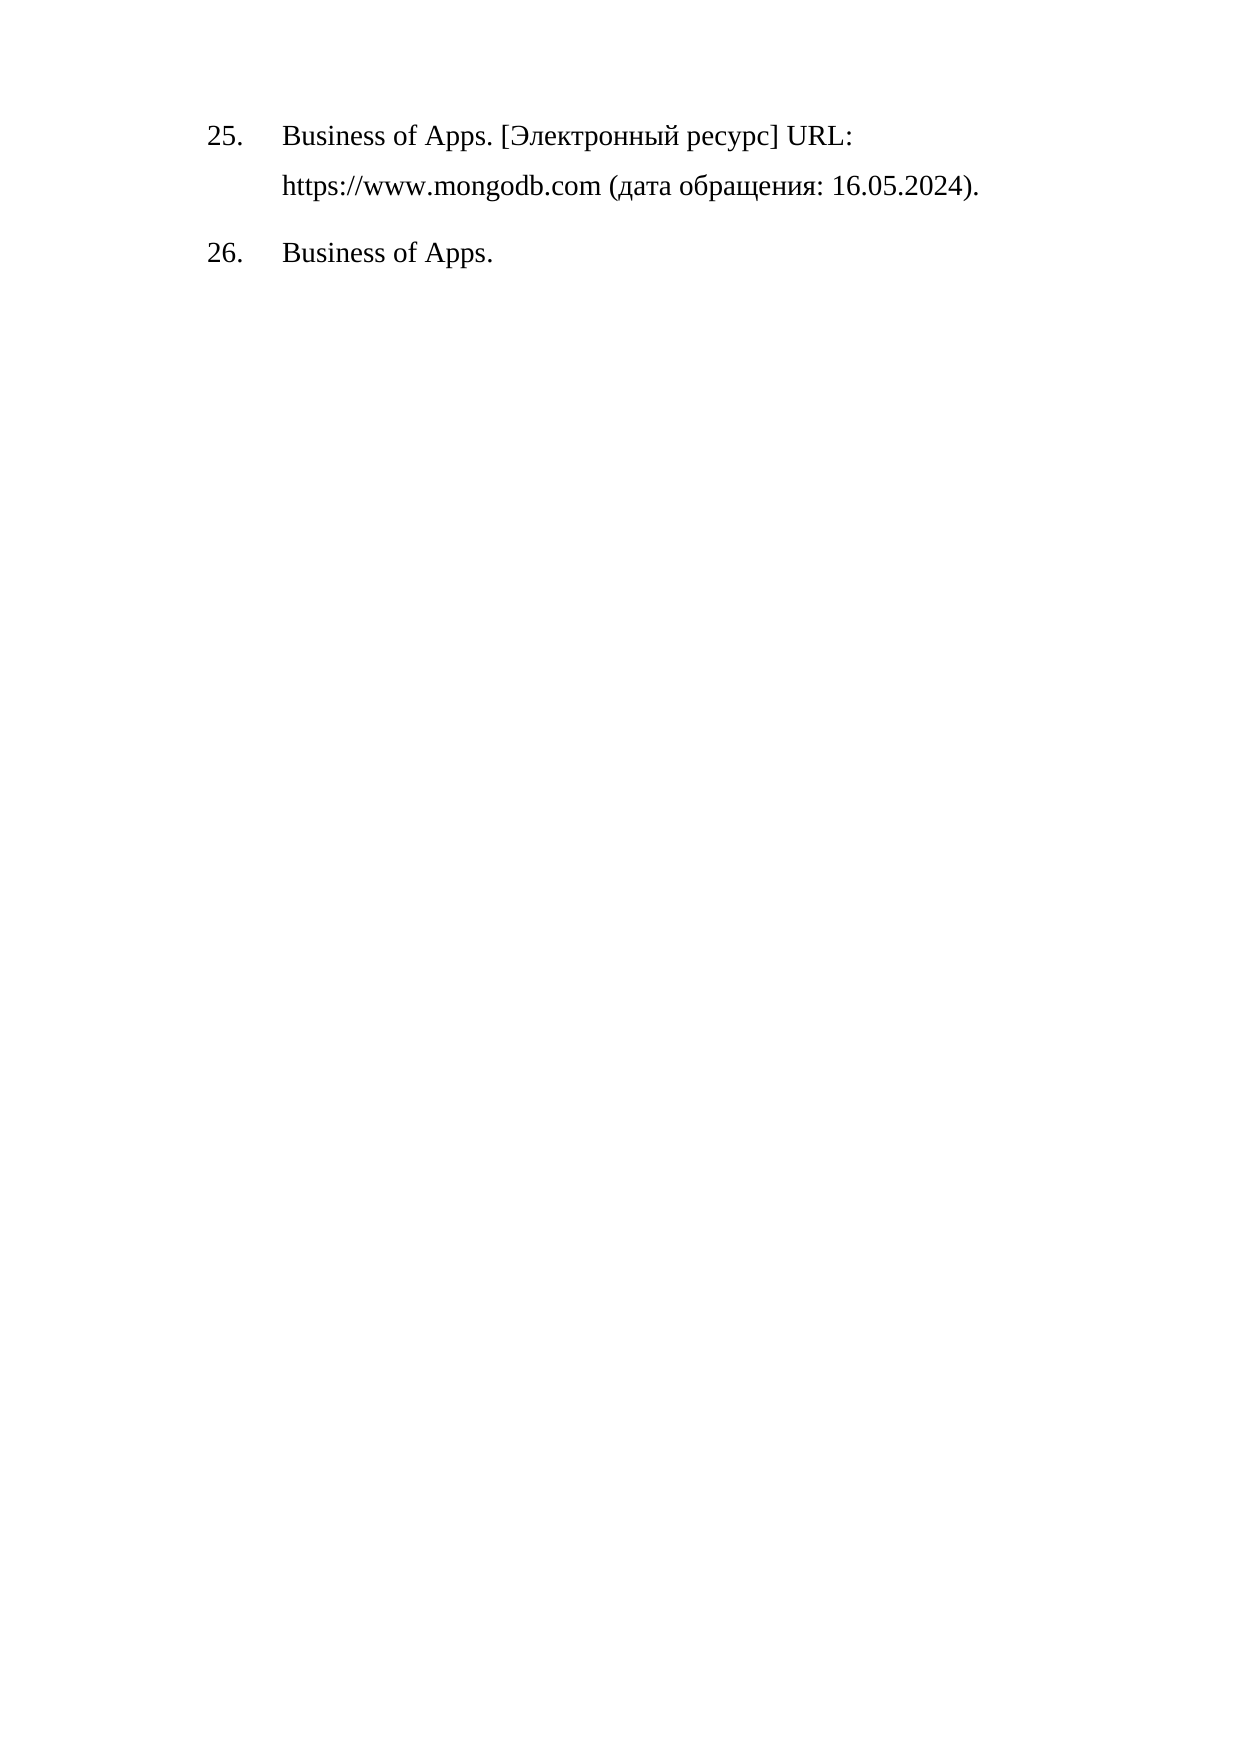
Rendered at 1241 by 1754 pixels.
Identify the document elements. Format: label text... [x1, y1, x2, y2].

list Business of Apps. [207, 235, 1152, 269]
list Business of Apps. [Электронный ресурс] URL: https://www.mongodb.com (дата обращения: 16.05.2024). [207, 118, 1152, 202]
